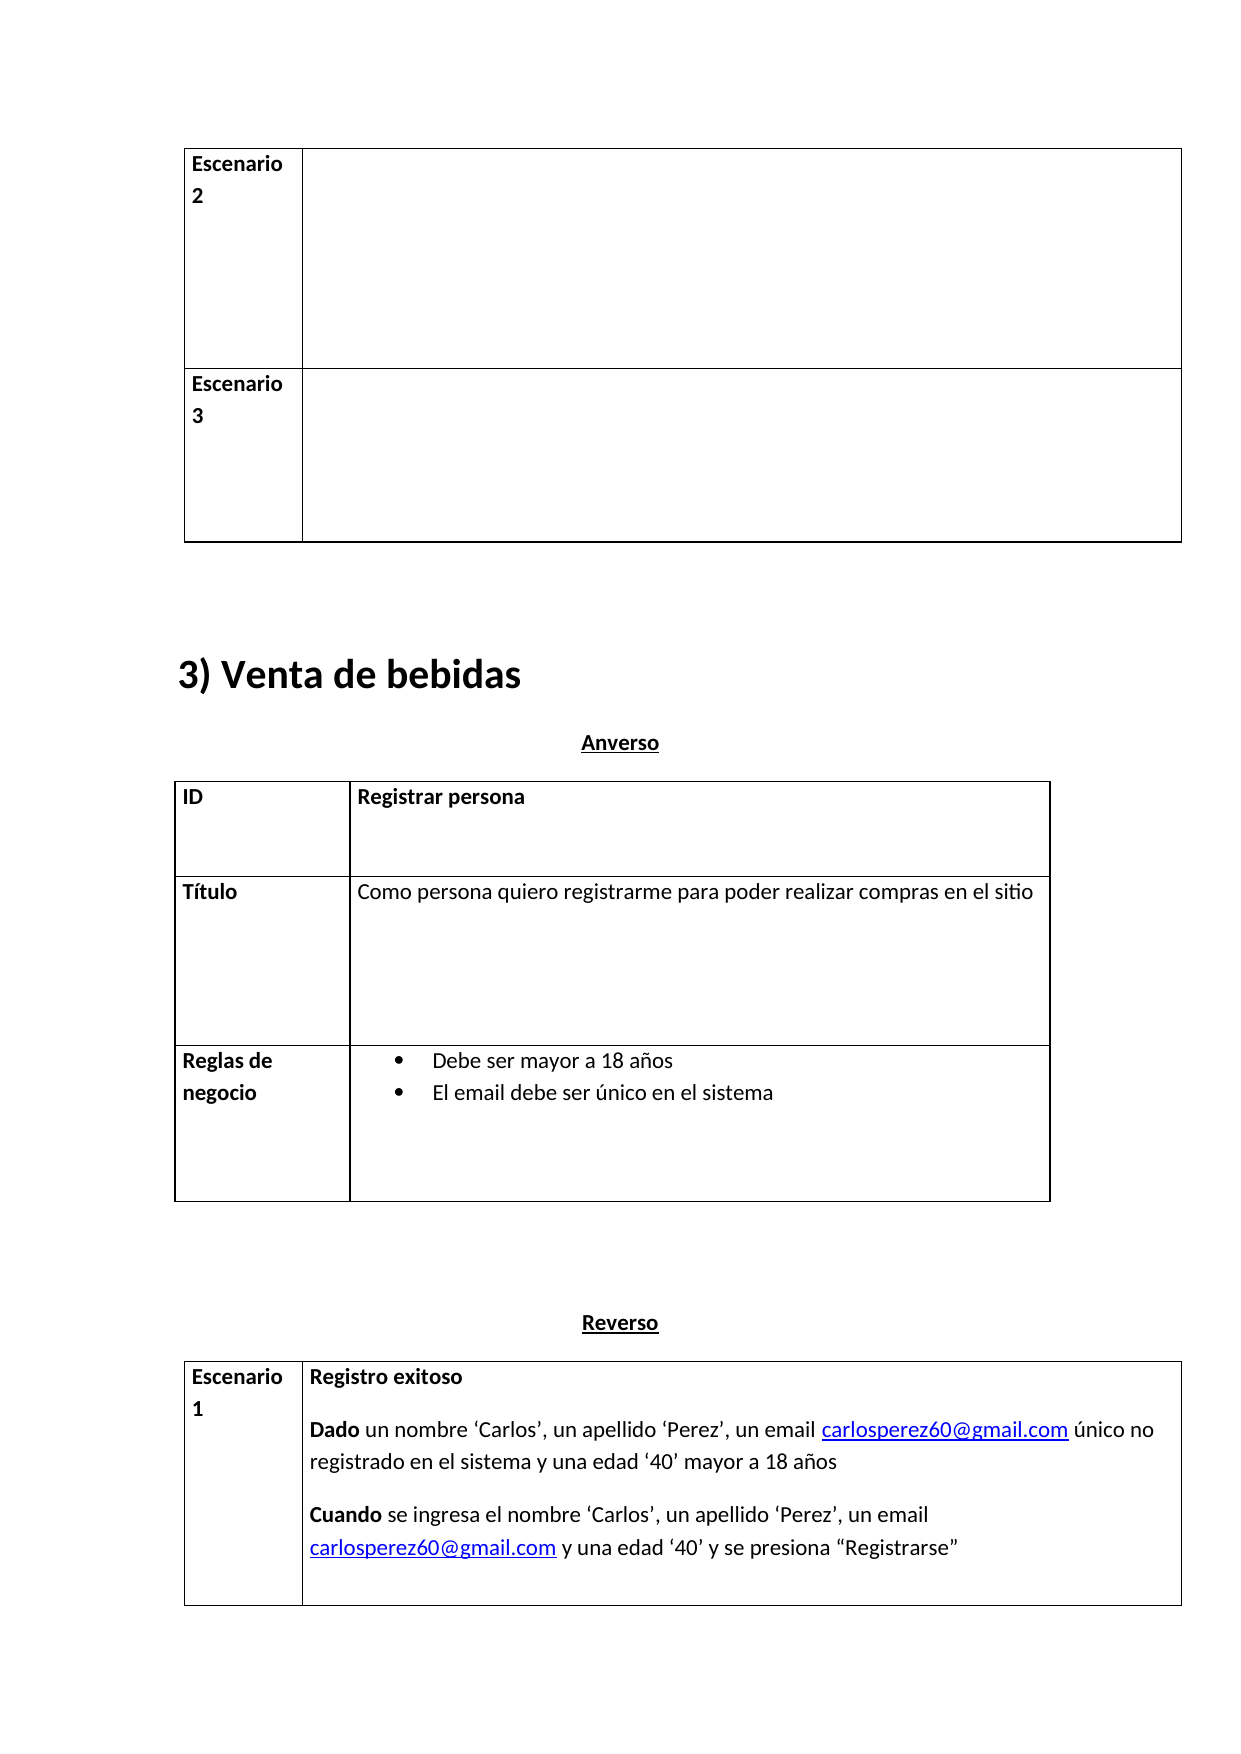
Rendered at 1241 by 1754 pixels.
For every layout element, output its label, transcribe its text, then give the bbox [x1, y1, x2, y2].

text 3) Venta de bebidas [177, 648, 1063, 699]
table_cell Escenario 3 [185, 369, 302, 541]
table_cell [303, 149, 1181, 368]
table_cell Escenario 2 [185, 149, 302, 368]
table_cell Como persona quiero registrarme para poder realizar compras en el sitio [351, 877, 1049, 1045]
table_cell Título [176, 877, 349, 1045]
table_header Escenario 1 [185, 1362, 302, 1605]
table_cell Reglas de negocio [176, 1046, 349, 1201]
table_header Registrar persona [351, 782, 1049, 876]
table_header ID [176, 782, 349, 876]
table_cell [303, 369, 1181, 541]
text Anverso [177, 728, 1063, 756]
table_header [303, 1362, 1181, 1605]
table_cell Debe ser mayor a 18 años El email debe ser único en el sistema [351, 1046, 1049, 1201]
text Reverso [177, 1308, 1063, 1336]
